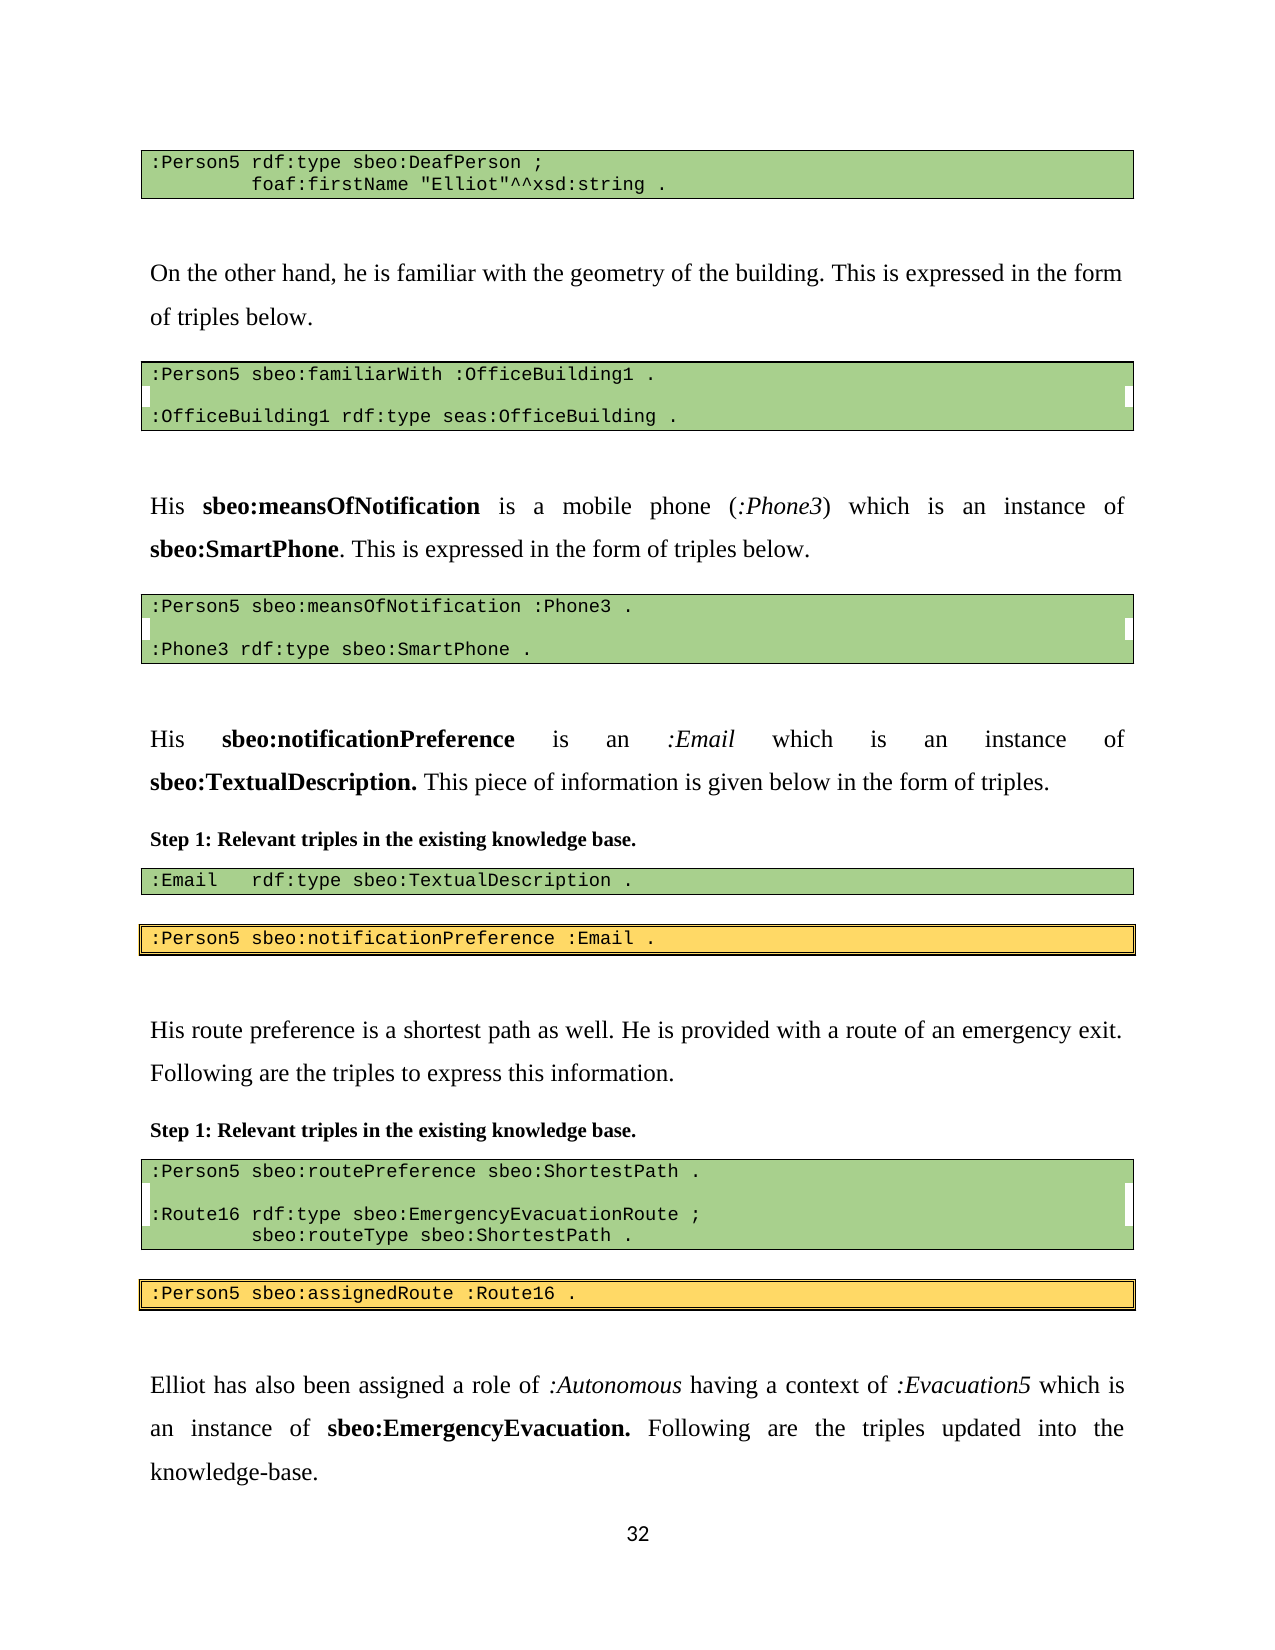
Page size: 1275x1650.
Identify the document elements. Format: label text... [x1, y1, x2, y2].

text foaf:firstName "Elliot"^^xsd:string . [142, 171, 1133, 198]
text :Person5 sbeo:familiarWith :OfficeBuilding1 . [142, 363, 1133, 386]
text :Person5 sbeo:meansOfNotification :Phone3 . [142, 595, 1133, 618]
text Step 1: Relevant triples in the existing knowledge base. [150, 1118, 1125, 1142]
text On the other hand, he is familiar with the geometry of the building. This is expressed in the form of triples below. [150, 258, 1125, 330]
text :Person5 sbeo:notificationPreference :Email . [142, 927, 1133, 952]
text :Phone3 rdf:type sbeo:SmartPhone . [142, 637, 1133, 663]
text His sbeo:notificationPreference is an :Email which is an instance of sbeo:TextualDescription. This piece of information is given below in the form of triples. [150, 724, 1125, 796]
text :OfficeBuilding1 rdf:type seas:OfficeBuilding . [142, 404, 1133, 430]
text sbeo:routeType sbeo:ShortestPath . [142, 1223, 1133, 1249]
text His sbeo:meansOfNotification is a mobile phone (:Phone3) which is an instance of sbeo:SmartPhone. This is expressed in the form of triples below. [150, 491, 1125, 563]
text :Route16 rdf:type sbeo:EmergencyEvacuationRoute ; [150, 1204, 1125, 1223]
text :Person5 sbeo:assignedRoute :Route16 . [142, 1282, 1133, 1307]
text :Email rdf:type sbeo:TextualDescription . [142, 869, 1133, 894]
text :Person5 sbeo:routePreference sbeo:ShortestPath . [142, 1160, 1133, 1183]
text His route preference is a shortest path as well. He is provided with a route of an emergency exit. Following are the triples to express this information. [150, 1015, 1125, 1087]
text Elliot has also been assigned a role of :Autonomous having a context of :Evacuation5 which is an instance of sbeo:EmergencyEvacuation. Following are the triples updated into the knowledge-base. [150, 1370, 1125, 1485]
text :Person5 rdf:type sbeo:DeafPerson ; [142, 151, 1133, 171]
text Step 1: Relevant triples in the existing knowledge base. [150, 827, 1125, 851]
